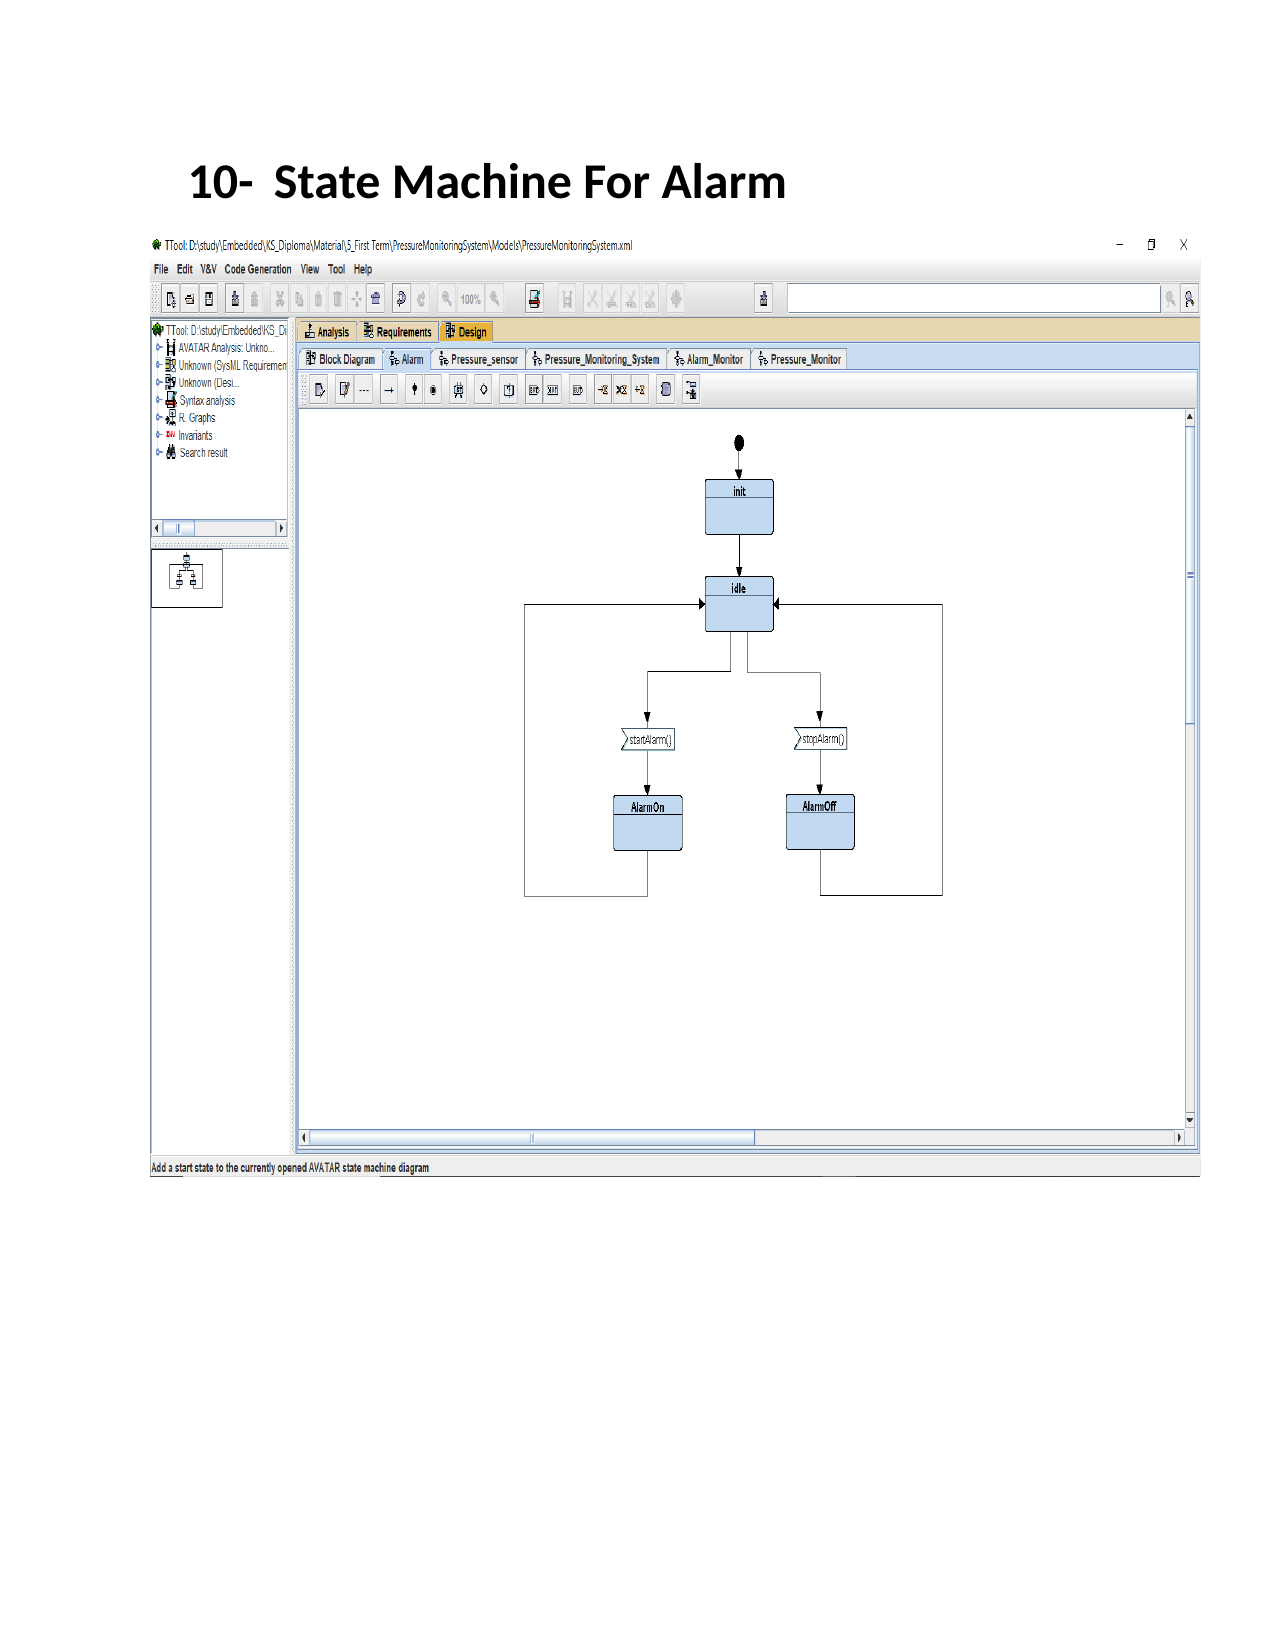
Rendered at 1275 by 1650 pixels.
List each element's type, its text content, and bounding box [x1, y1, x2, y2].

list State Machine For Alarm [187, 150, 1125, 211]
picture [150, 232, 1200, 1177]
